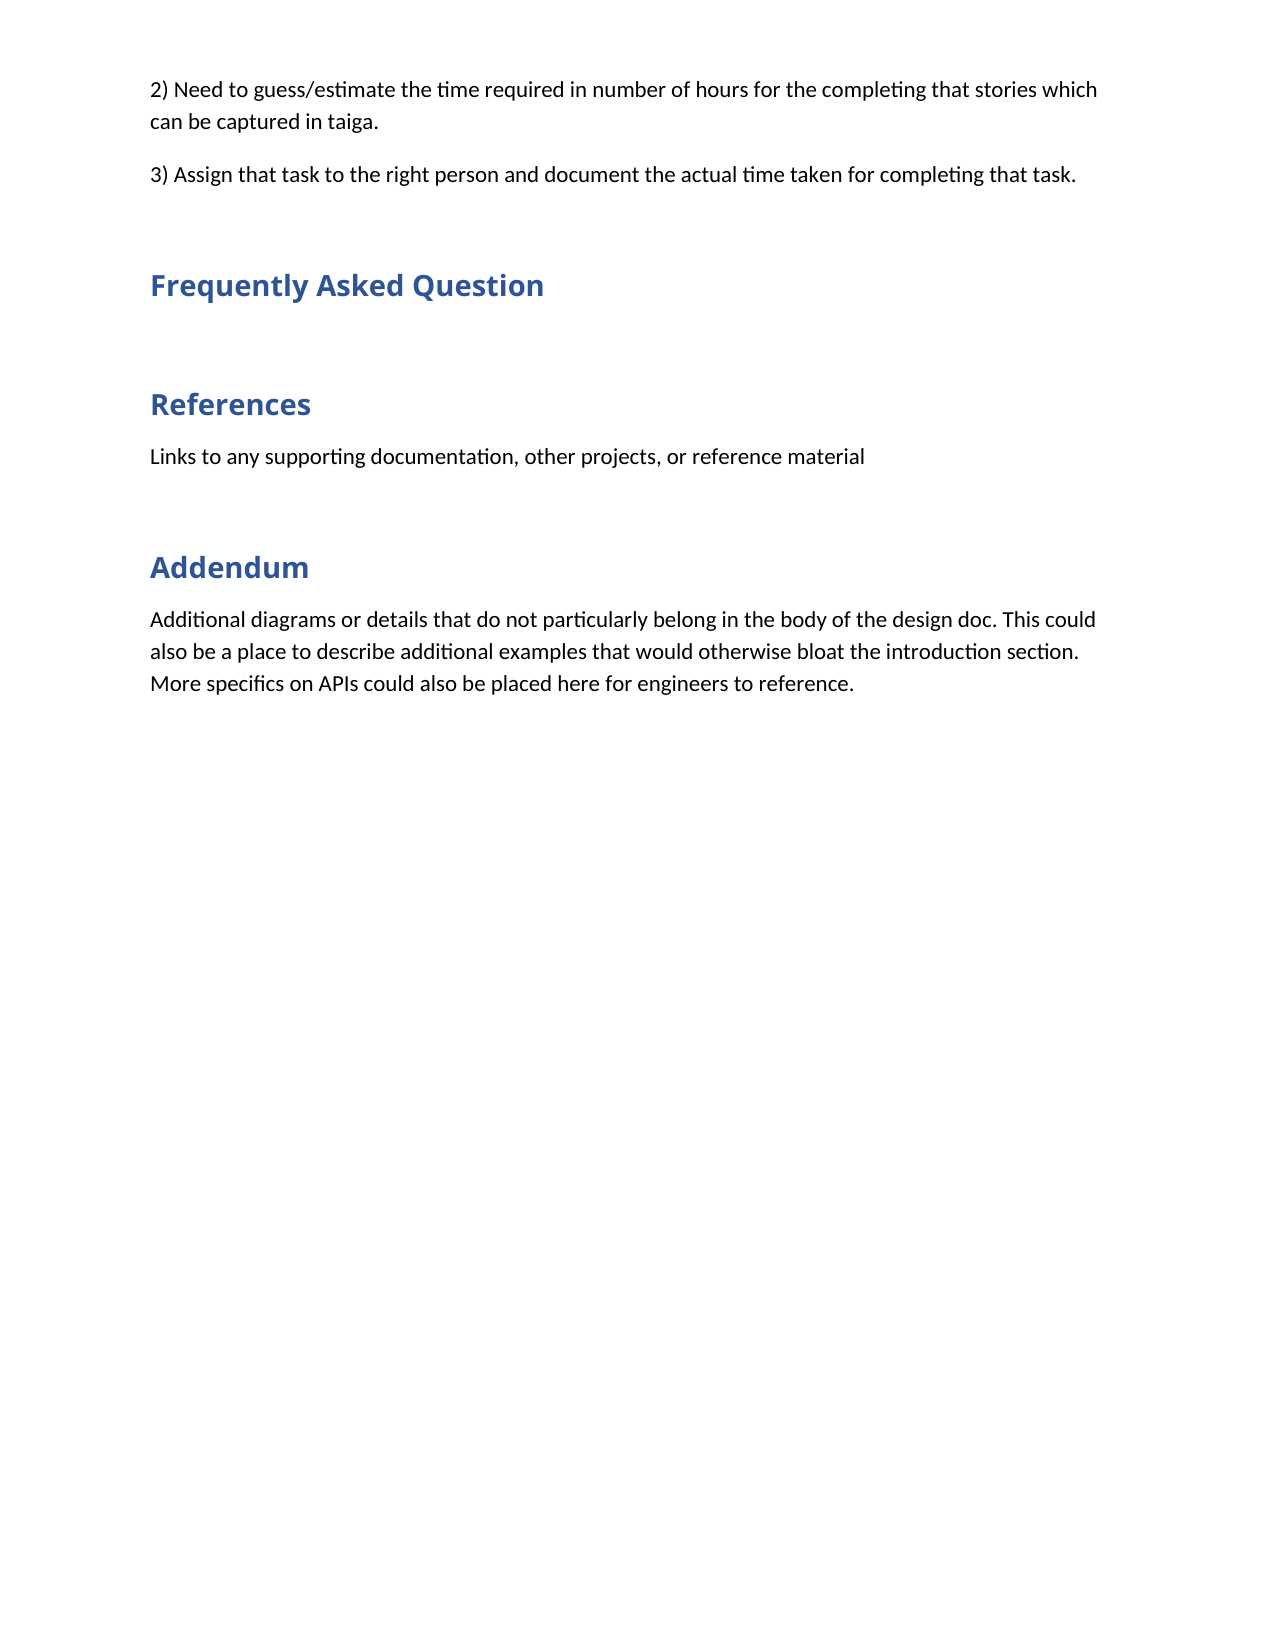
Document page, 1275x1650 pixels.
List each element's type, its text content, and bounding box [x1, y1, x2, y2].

text Links to any supporting documentation, other projects, or reference material [150, 442, 1125, 470]
subtitle Addendum [150, 547, 1125, 587]
subtitle Frequently Asked Question [150, 265, 1125, 305]
subtitle References [150, 384, 1125, 423]
text 3) Assign that task to the right person and document the actual time taken for completing that task. [150, 160, 1125, 188]
text Additional diagrams or details that do not particularly belong in the body of the design doc. This could also be a place to describe additional examples that would otherwise bloat the introduction section. More specifics on APIs could also be placed here for engineers to reference. [150, 605, 1125, 698]
text 2) Need to guess/estimate the time required in number of hours for the completing that stories which can be captured in taiga. [150, 75, 1125, 135]
